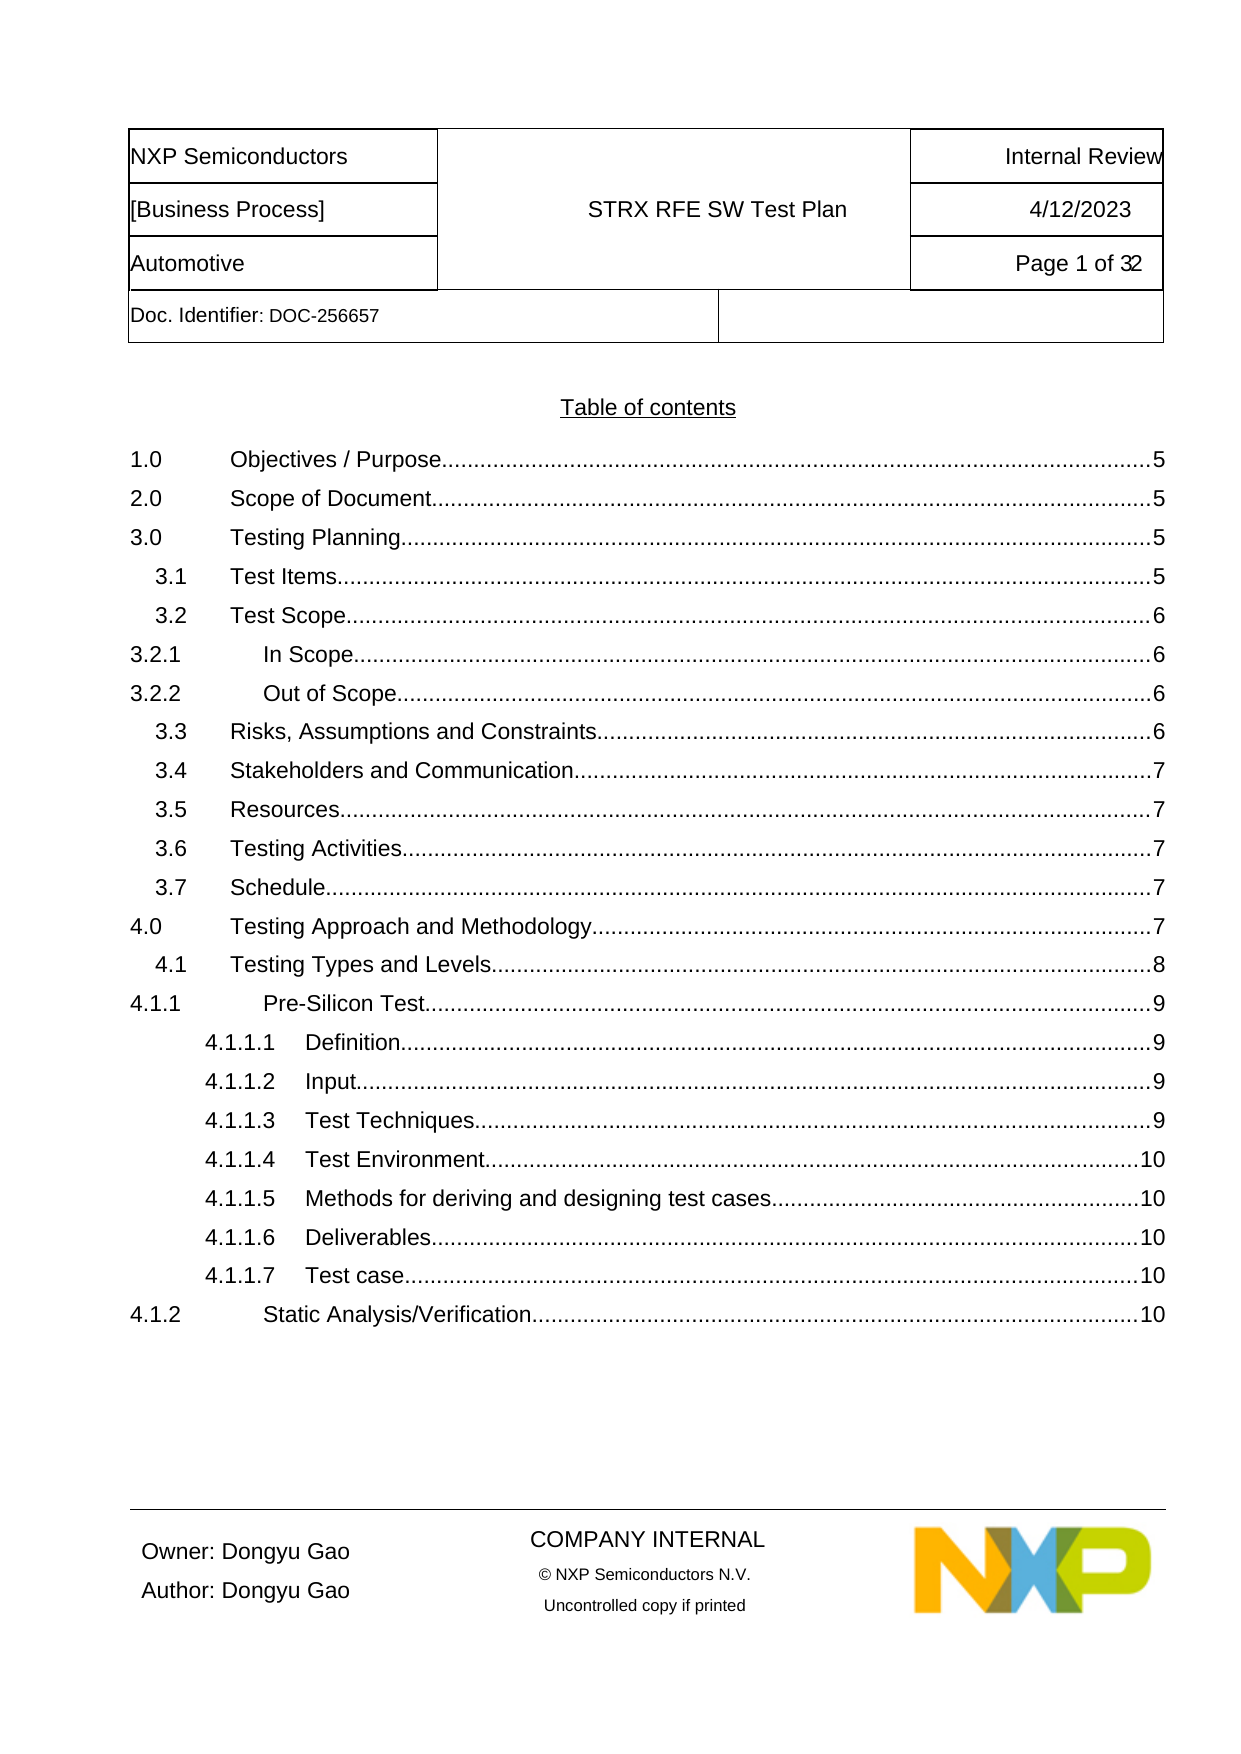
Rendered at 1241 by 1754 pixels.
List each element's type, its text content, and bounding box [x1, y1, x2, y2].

text 4.1 Testing Types and Levels 8 [155, 951, 1166, 978]
text 3.7 Schedule 7 [155, 874, 1166, 900]
text 3.2.2 Out of Scope 6 [130, 679, 1166, 706]
text 2.0 Scope of Document 5 [130, 485, 1166, 512]
text 4.1.1.1 Definition 9 [205, 1029, 1166, 1056]
text 4.1.1.3 Test Techniques 9 [205, 1107, 1166, 1133]
text 4.1.1.2 Input 9 [205, 1068, 1166, 1094]
picture [908, 1522, 1156, 1618]
text 3.4 Stakeholders and Communication 7 [155, 757, 1166, 783]
text 3.3 Risks, Assumptions and Constraints 6 [155, 718, 1166, 745]
text 3.1 Test Items 5 [155, 563, 1166, 589]
text 3.2 Test Scope 6 [155, 602, 1166, 628]
text 3.0 Testing Planning 5 [130, 524, 1166, 550]
text 4.1.2 Static Analysis/Verification 10 [130, 1301, 1166, 1327]
text 4.0 Testing Approach and Methodology 7 [130, 913, 1166, 939]
text 4.1.1.6 Deliverables 10 [205, 1223, 1166, 1250]
text 4.1.1.7 Test case 10 [205, 1262, 1166, 1289]
text 4.1.1.4 Test Environment 10 [205, 1146, 1166, 1172]
text 3.6 Testing Activities 7 [155, 835, 1166, 861]
text Table of contents [130, 394, 1166, 421]
text 3.2.1 In Scope 6 [130, 641, 1166, 667]
text 1.0 Objectives / Purpose 5 [130, 446, 1166, 473]
text 4.1.1.5 Methods for deriving and designing test cases 10 [205, 1184, 1166, 1211]
text 4.1.1 Pre-Silicon Test 9 [130, 990, 1166, 1017]
text 3.5 Resources 7 [155, 796, 1166, 822]
